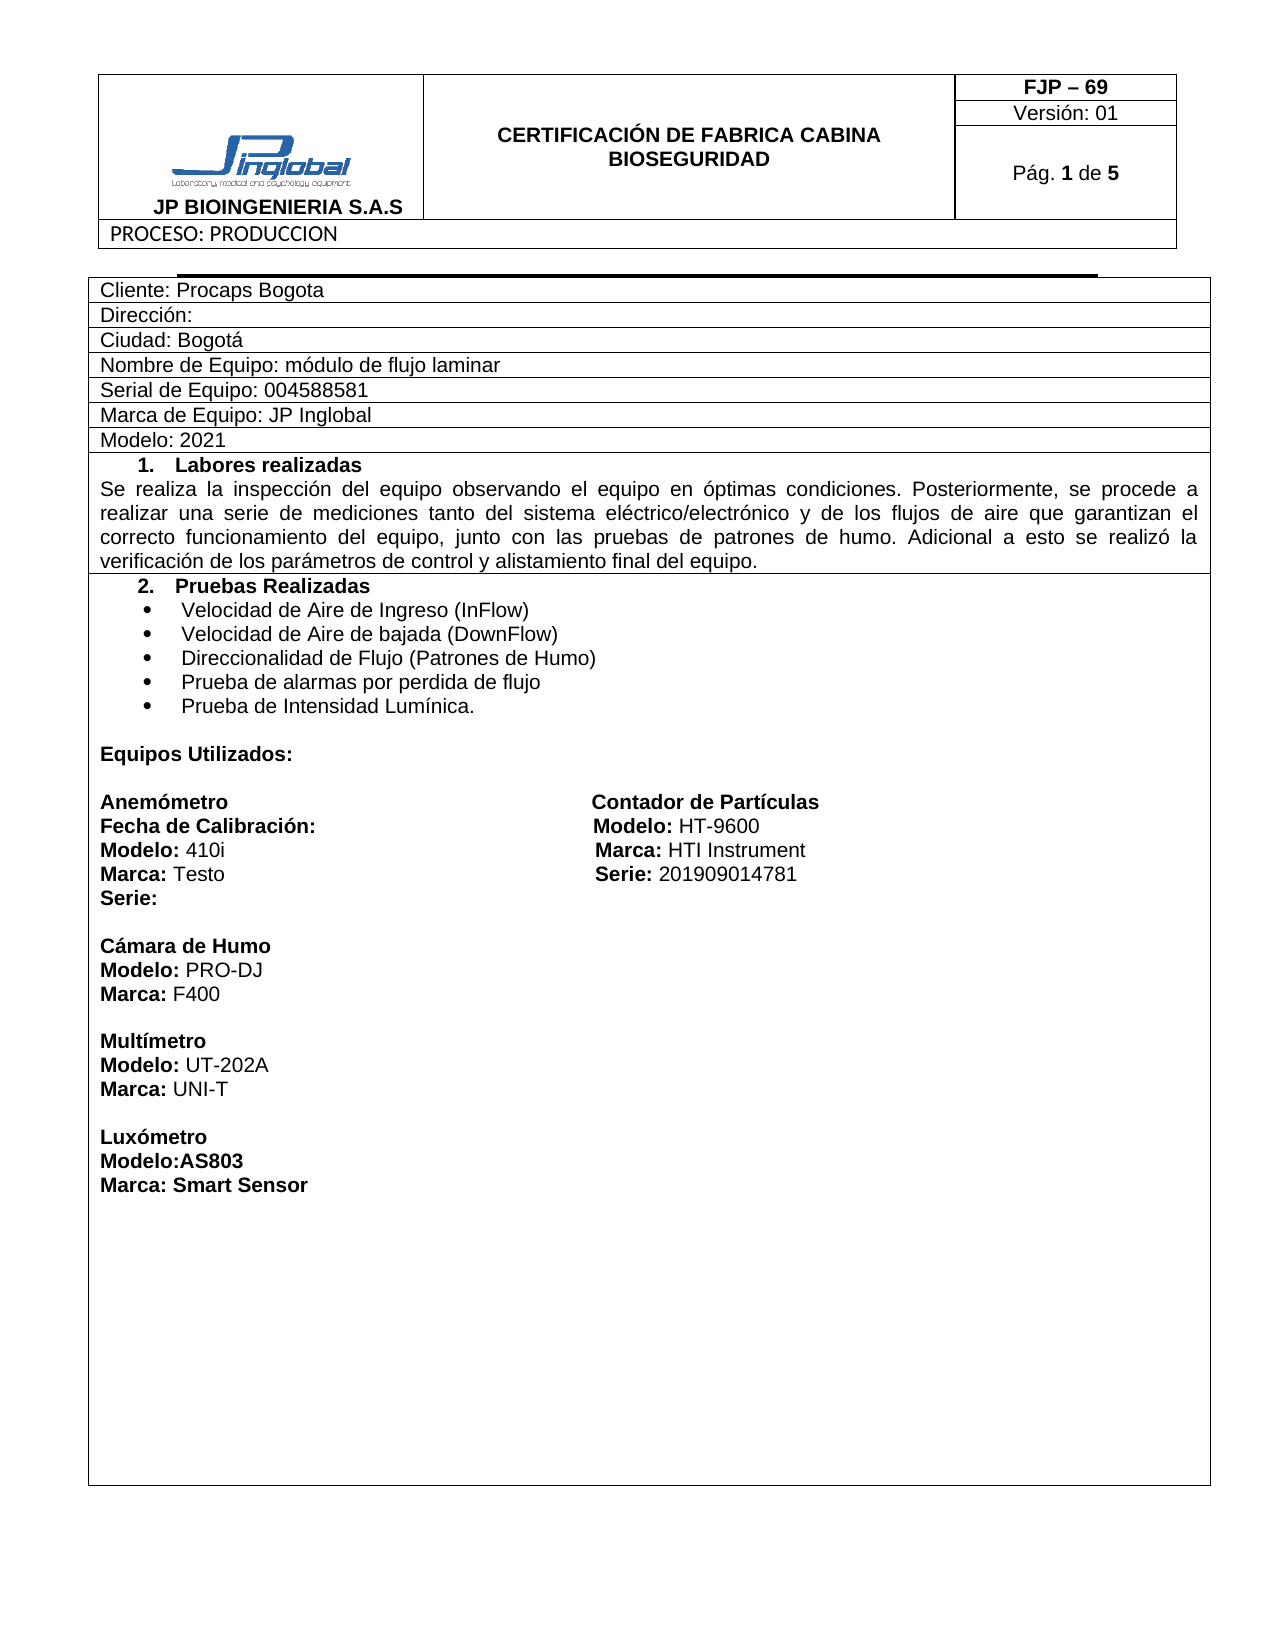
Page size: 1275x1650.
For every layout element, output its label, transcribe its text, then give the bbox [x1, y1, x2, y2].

table_cell Modelo: 2021 [89, 428, 1210, 452]
table_cell Ciudad: Bogotá [89, 328, 1210, 352]
table_cell Labores realizadas Se realiza la inspección del equipo observando el equipo en óptimas condiciones. Posteriormente, se procede a realizar una serie de mediciones tanto del sistema eléctrico/electrónico y de los flujos de aire que garantizan el correcto funcionamiento del equipo, junto con las pruebas de patrones de humo. Adicional a esto se realizó la verificación de los parámetros de control y alistamiento final del equipo. [89, 453, 1210, 573]
table_cell Serial de Equipo: 004588581 [89, 378, 1210, 402]
table_header Cliente: Procaps Bogota [89, 278, 1210, 302]
table_cell Dirección: [89, 303, 1210, 327]
table_cell Nombre de Equipo: módulo de flujo laminar [89, 353, 1210, 377]
picture [160, 127, 362, 195]
table_cell Marca de Equipo: JP Inglobal [89, 403, 1210, 427]
